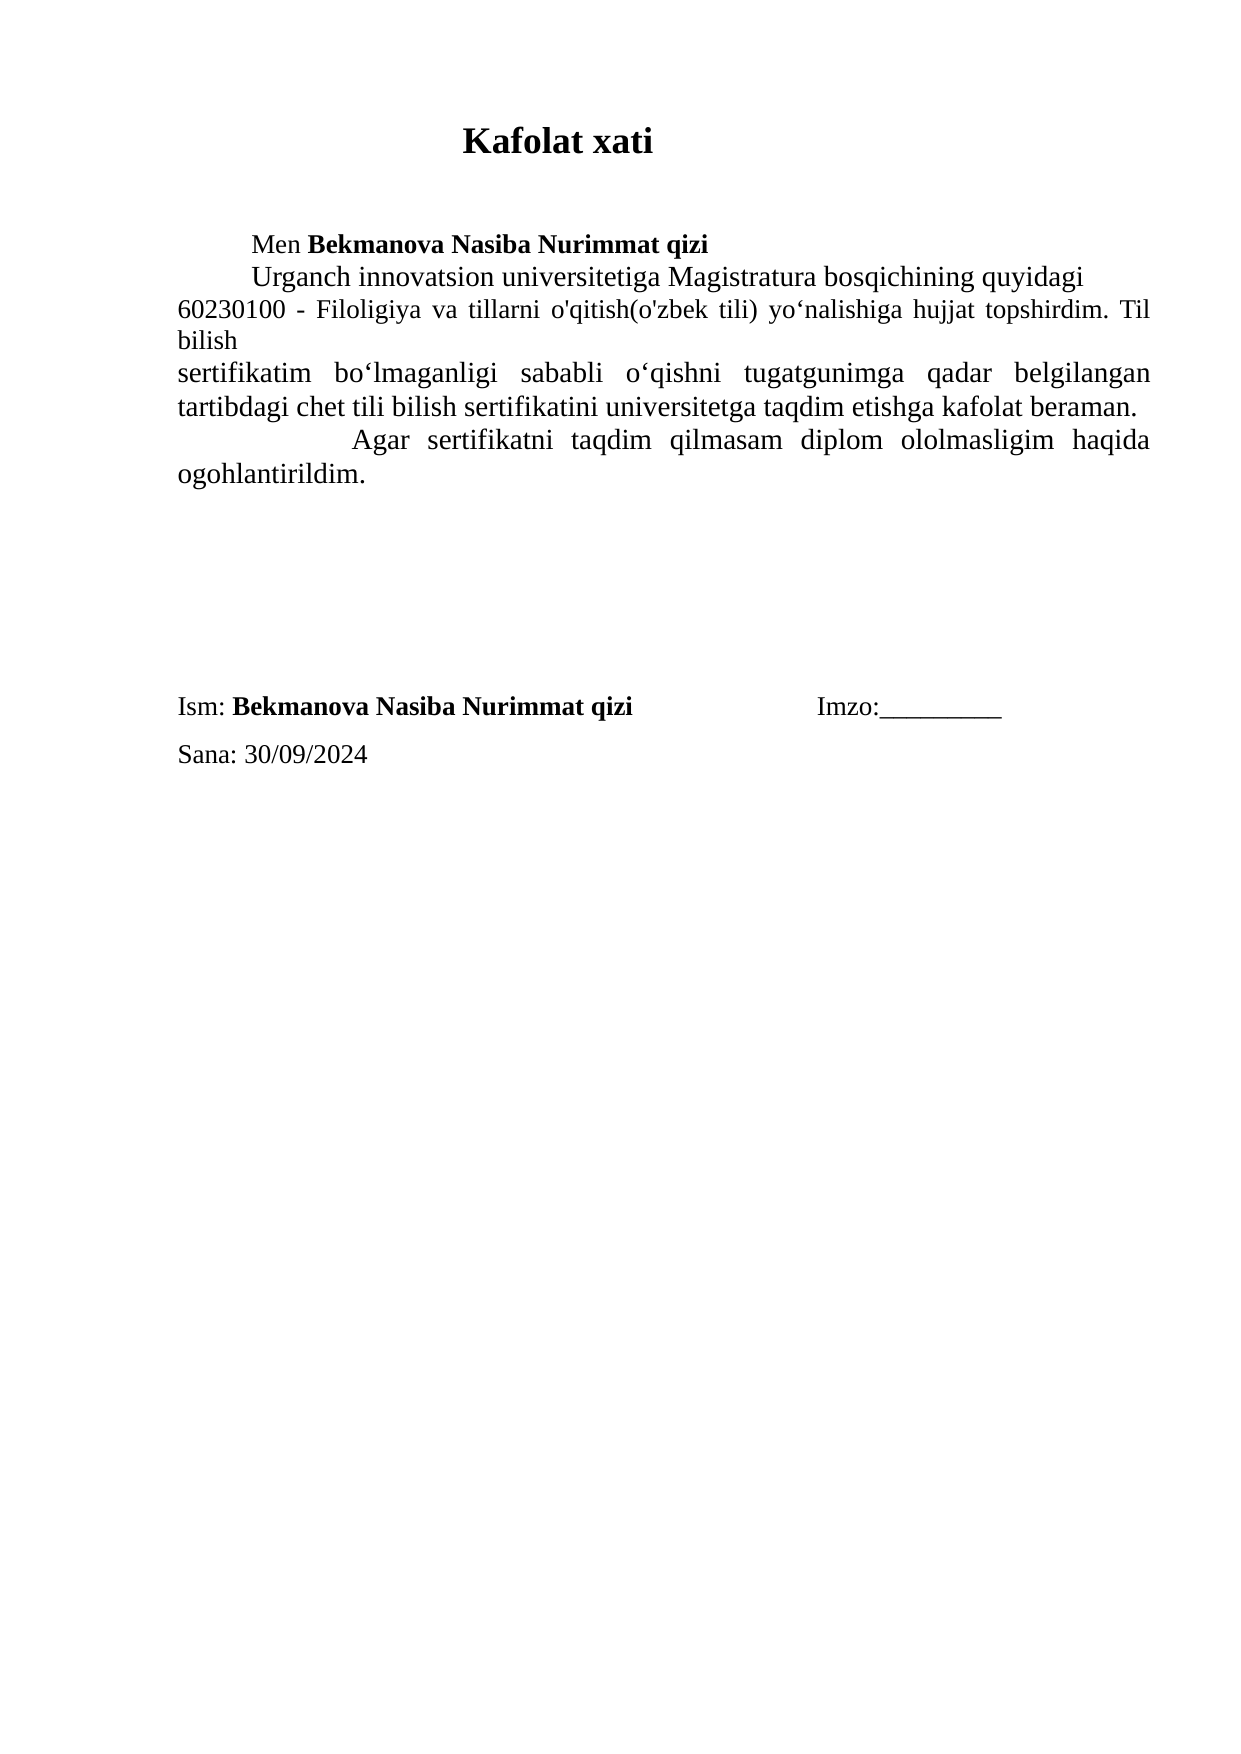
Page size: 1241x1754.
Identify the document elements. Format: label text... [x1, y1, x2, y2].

text sertifikatim bo‘lmaganligi sababli o‘qishni tugatgunimga qadar belgilangan tartibdagi chet tili bilish sertifikatini universitetga taqdim etishga kafolat beraman. [177, 355, 1152, 422]
text Kafolat xati [177, 118, 1152, 161]
text Agar sertifikatni taqdim qilmasam diplom ololmasligim haqida ogohlantirildim. [177, 422, 1152, 489]
text Men Bekmanova Nasiba Nurimmat qizi [177, 228, 1152, 259]
text Sana: 30/09/2024 [177, 738, 1152, 769]
text Ism: Bekmanova Nasiba Nurimmat qizi Imzo:_________ [177, 690, 1152, 721]
text Urganch innovatsion universitetiga Magistratura bosqichining quyidagi [177, 259, 1152, 293]
text 60230100 - Filoligiya va tillarni o'qitish(o'zbek tili) yo‘nalishiga hujjat topshirdim. Til bilish [177, 293, 1152, 355]
